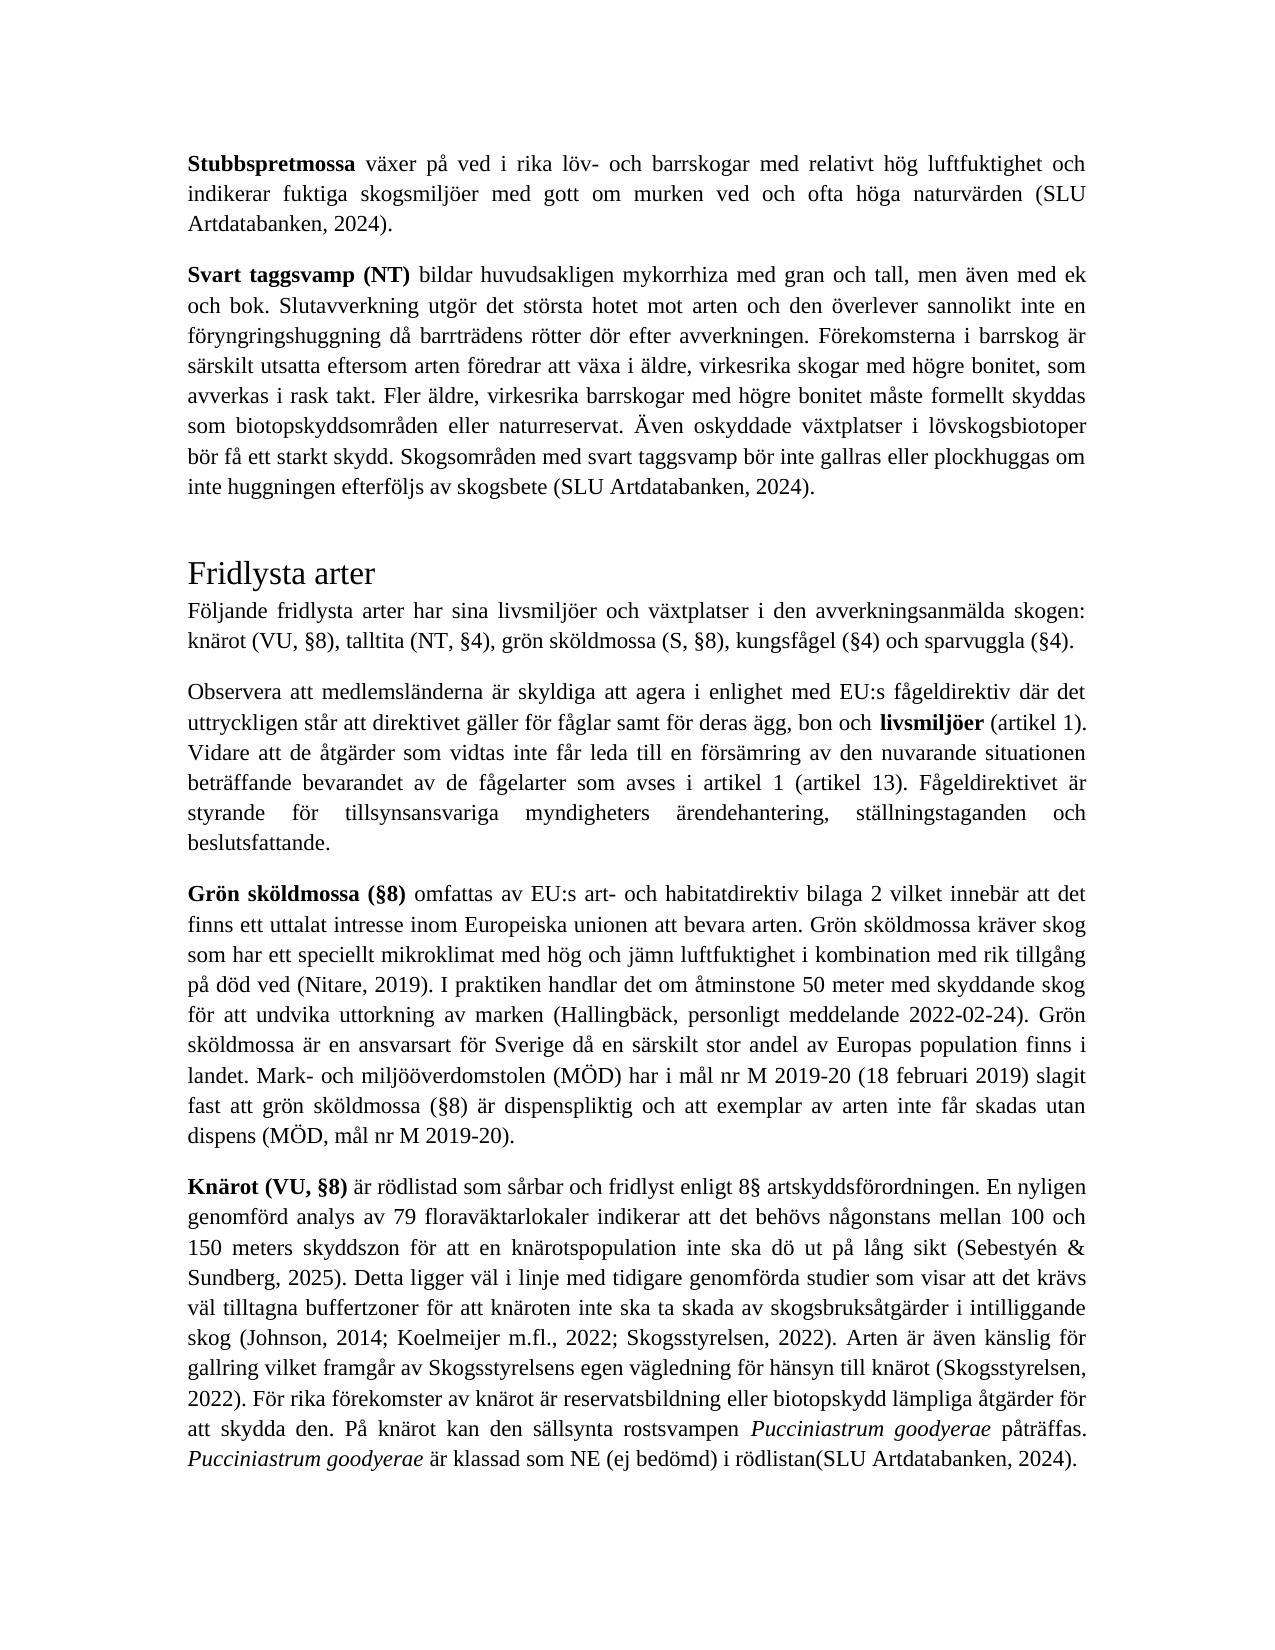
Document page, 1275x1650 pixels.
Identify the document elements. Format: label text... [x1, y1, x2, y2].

subtitle Fridlysta arter [187, 553, 1087, 591]
text Svart taggsvamp (NT) bildar huvudsakligen mykorrhiza med gran och tall, men även med ek och bok. Slutavverkning utgör det största hotet mot arten och den överlever sannolikt inte en föryngringshuggning då barrträdens rötter dör efter avverkningen. Förekomsterna i barrskog är särskilt utsatta eftersom arten föredrar att växa i äldre, virkesrika skogar med högre bonitet, som avverkas i rask takt. Fler äldre, virkesrika barrskogar med högre bonitet måste formellt skyddas som biotopskyddsområden eller naturreservat. Även oskyddade växtplatser i lövskogsbiotoper bör få ett starkt skydd. Skogsområden med svart taggsvamp bör inte gallras eller plockhuggas om inte huggningen efterföljs av skogsbete (SLU Artdatabanken, 2024). [187, 261, 1087, 499]
text Observera att medlemsländerna är skyldiga att agera i enlighet med EU:s fågeldirektiv där det uttryckligen står att direktivet gäller för fåglar samt för deras ägg, bon och livsmiljöer (artikel 1). Vidare att de åtgärder som vidtas inte får leda till en försämring av den nuvarande situationen beträffande bevarandet av de fågelarter som avses i artikel 1 (artikel 13). Fågeldirektivet är styrande för tillsynsansvariga myndigheters ärendehantering, ställningstaganden och beslutsfattande. [187, 678, 1087, 856]
text Grön sköldmossa (§8) omfattas av EU:s art- och habitatdirektiv bilaga 2 vilket innebär att det finns ett uttalat intresse inom Europeiska unionen att bevara arten. Grön sköldmossa kräver skog som har ett speciellt mikroklimat med hög och jämn luftfuktighet i kombination med rik tillgång på död ved (Nitare, 2019). I praktiken handlar det om åtminstone 50 meter med skyddande skog för att undvika uttorkning av marken (Hallingbäck, personligt meddelande 2022-02-24). Grön sköldmossa är en ansvarsart för Sverige då en särskilt stor andel av Europas population finns i landet. Mark- och miljööverdomstolen (MÖD) har i mål nr M 2019-20 (18 februari 2019) slagit fast att grön sköldmossa (§8) är dispenspliktig och att exemplar av arten inte får skadas utan dispens (MÖD, mål nr M 2019-20). [187, 881, 1087, 1148]
text Följande fridlysta arter har sina livsmiljöer och växtplatser i den avverkningsanmälda skogen: knärot (VU, §8), talltita (NT, §4), grön sköldmossa (S, §8), kungsfågel (§4) och sparvuggla (§4). [187, 597, 1087, 654]
text Stubbspretmossa växer på ved i rika löv- och barrskogar med relativt hög luftfuktighet och indikerar fuktiga skogsmiljöer med gott om murken ved och ofta höga naturvärden (SLU Artdatabanken, 2024). [187, 150, 1087, 237]
text Knärot (VU, §8) är rödlistad som sårbar och fridlyst enligt 8§ artskyddsförordningen. En nyligen genomförd analys av 79 floraväktarlokaler indikerar att det behövs någonstans mellan 100 och 150 meters skyddszon för att en knärotspopulation inte ska dö ut på lång sikt (Sebestyén & Sundberg, 2025). Detta ligger väl i linje med tidigare genomförda studier som visar att det krävs väl tilltagna buffertzoner för att knäroten inte ska ta skada av skogsbruksåtgärder i intilliggande skog (Johnson, 2014; Koelmeijer m.fl., 2022; Skogsstyrelsen, 2022). Arten är även känslig för gallring vilket framgår av Skogsstyrelsens egen vägledning för hänsyn till knärot (Skogsstyrelsen, 2022). För rika förekomster av knärot är reservatsbildning eller biotopskydd lämpliga åtgärder för att skydda den. På knärot kan den sällsynta rostsvampen Pucciniastrum goodyerae påträffas. Pucciniastrum goodyerae är klassad som NE (ej bedömd) i rödlistan(SLU Artdatabanken, 2024). [187, 1173, 1087, 1471]
